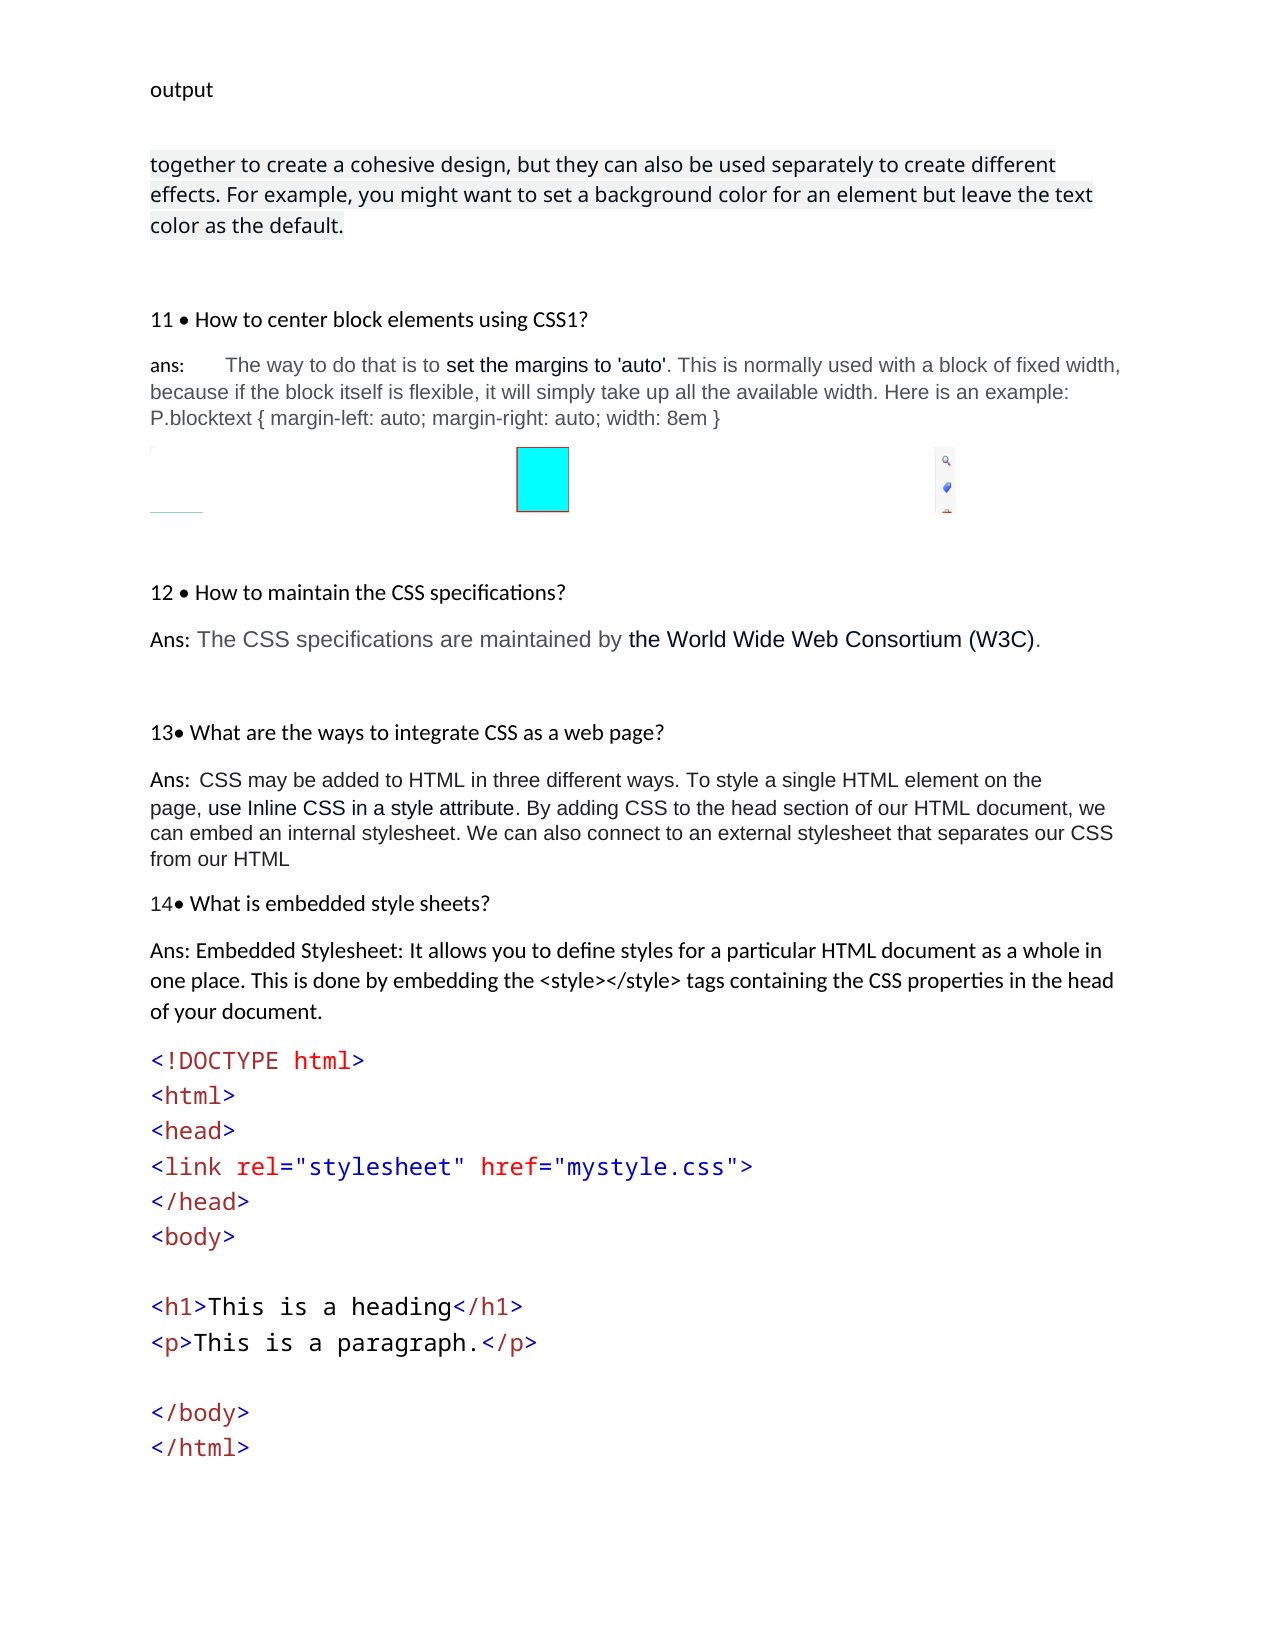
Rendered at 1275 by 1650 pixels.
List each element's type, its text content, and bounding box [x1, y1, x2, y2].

text 12 • How to maintain the CSS specifications? [150, 578, 1125, 606]
text <!DOCTYPE html> <html> <head> <link rel="stylesheet" href="mystyle.css"> </head> <body> <h1>This is a heading</h1> <p>This is a paragraph.</p> </body> </html> [150, 1044, 1125, 1463]
text 14• What is embedded style sheets? [150, 889, 1125, 917]
picture [150, 447, 956, 513]
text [150, 150, 1125, 240]
text Ans: CSS may be added to HTML in three different ways. To style a single HTML element on the page, use Inline CSS in a style attribute. By adding CSS to the head section of our HTML document, we can embed an internal stylesheet. We can also connect to an external stylesheet that separates our CSS from our HTML [150, 765, 1125, 871]
text Ans: Embedded Stylesheet: It allows you to define styles for a particular HTML document as a whole in one place. This is done by embedding the <style></style> tags containing the CSS properties in the head of your document. [150, 936, 1125, 1025]
text 11 • How to center block elements using CSS1? [150, 305, 1125, 333]
text 13• What are the ways to integrate CSS as a web page? [150, 718, 1125, 747]
text ans: The way to do that is to set the margins to 'auto'. This is normally used with a block of fixed width, because if the block itself is flexible, it will simply take up all the available width. Here is an example: P.blocktext { margin-left: auto; margin-right: auto; width: 8em } [150, 352, 1125, 429]
text Ans: The CSS specifications are maintained by the World Wide Web Consortium (W3C). [150, 625, 1125, 653]
